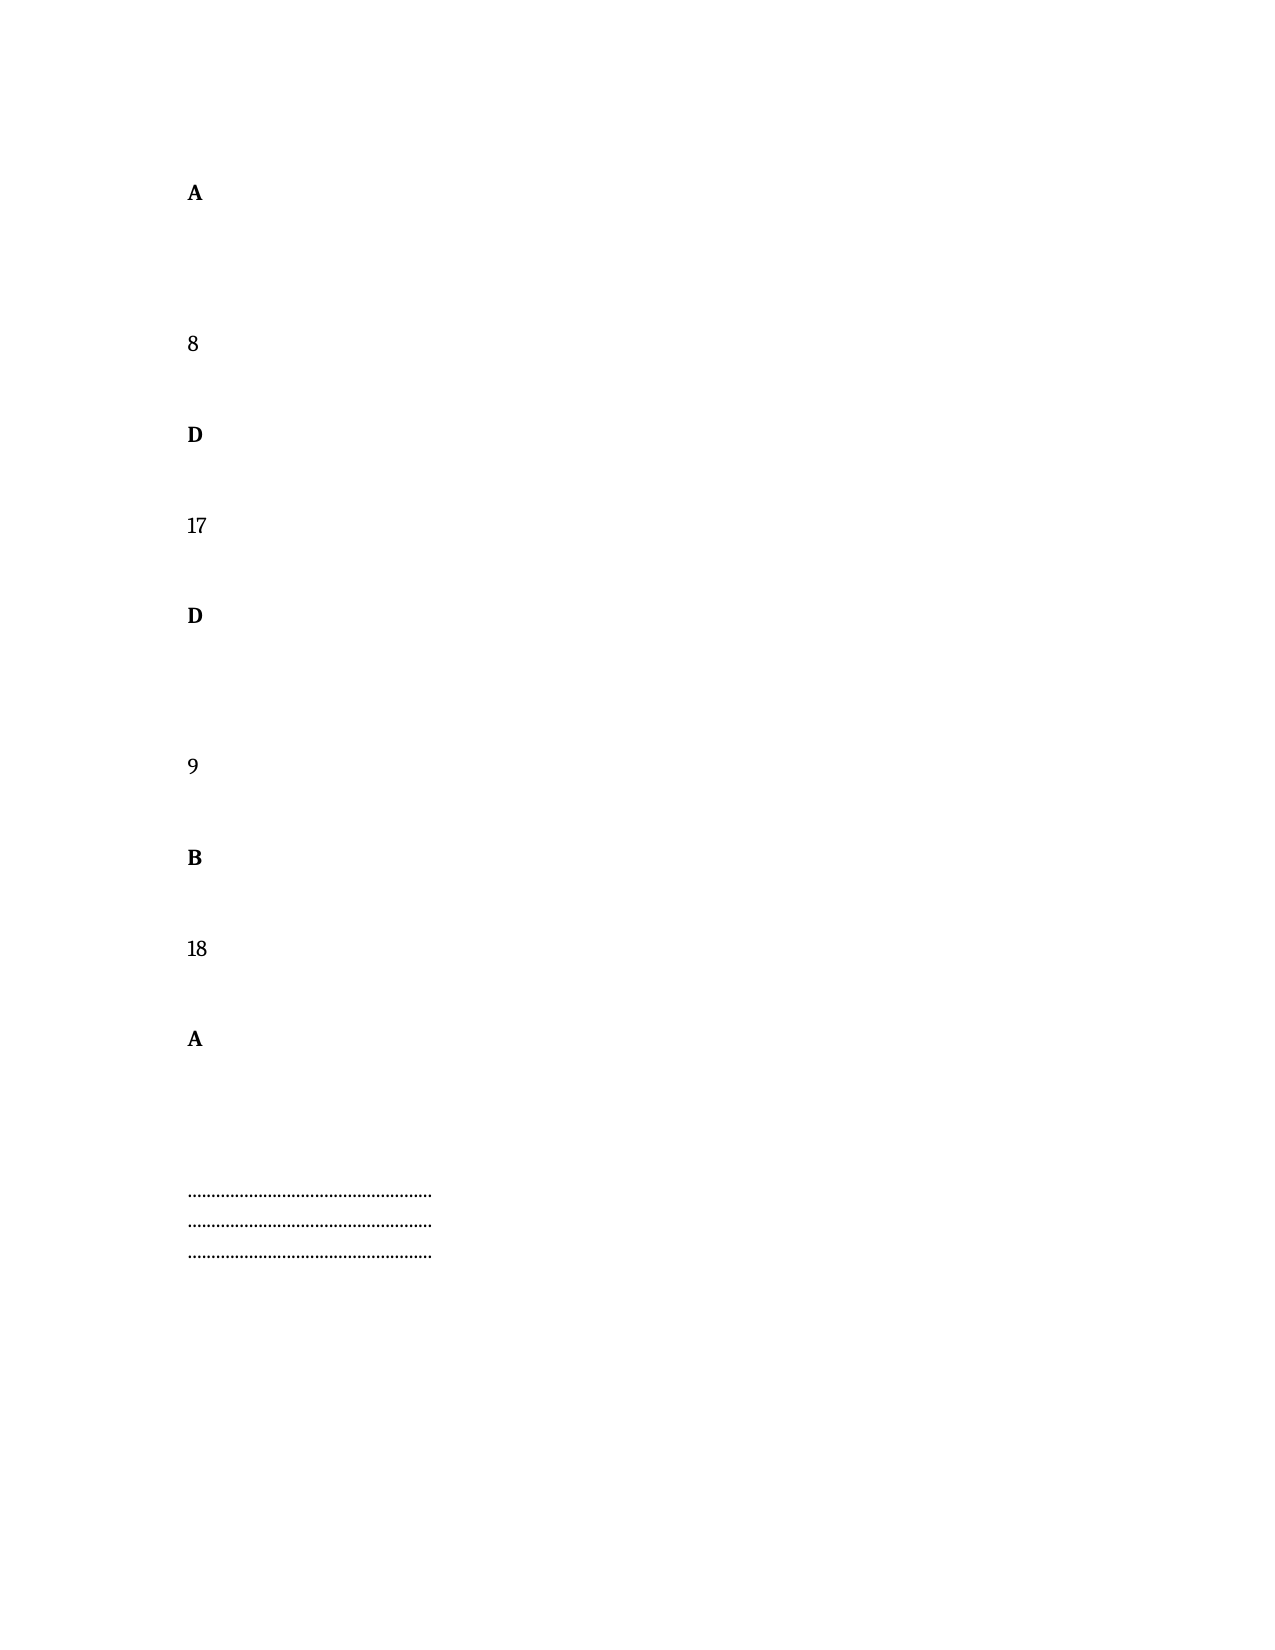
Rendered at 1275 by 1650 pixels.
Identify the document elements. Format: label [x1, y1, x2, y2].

text [187, 150, 1087, 1324]
